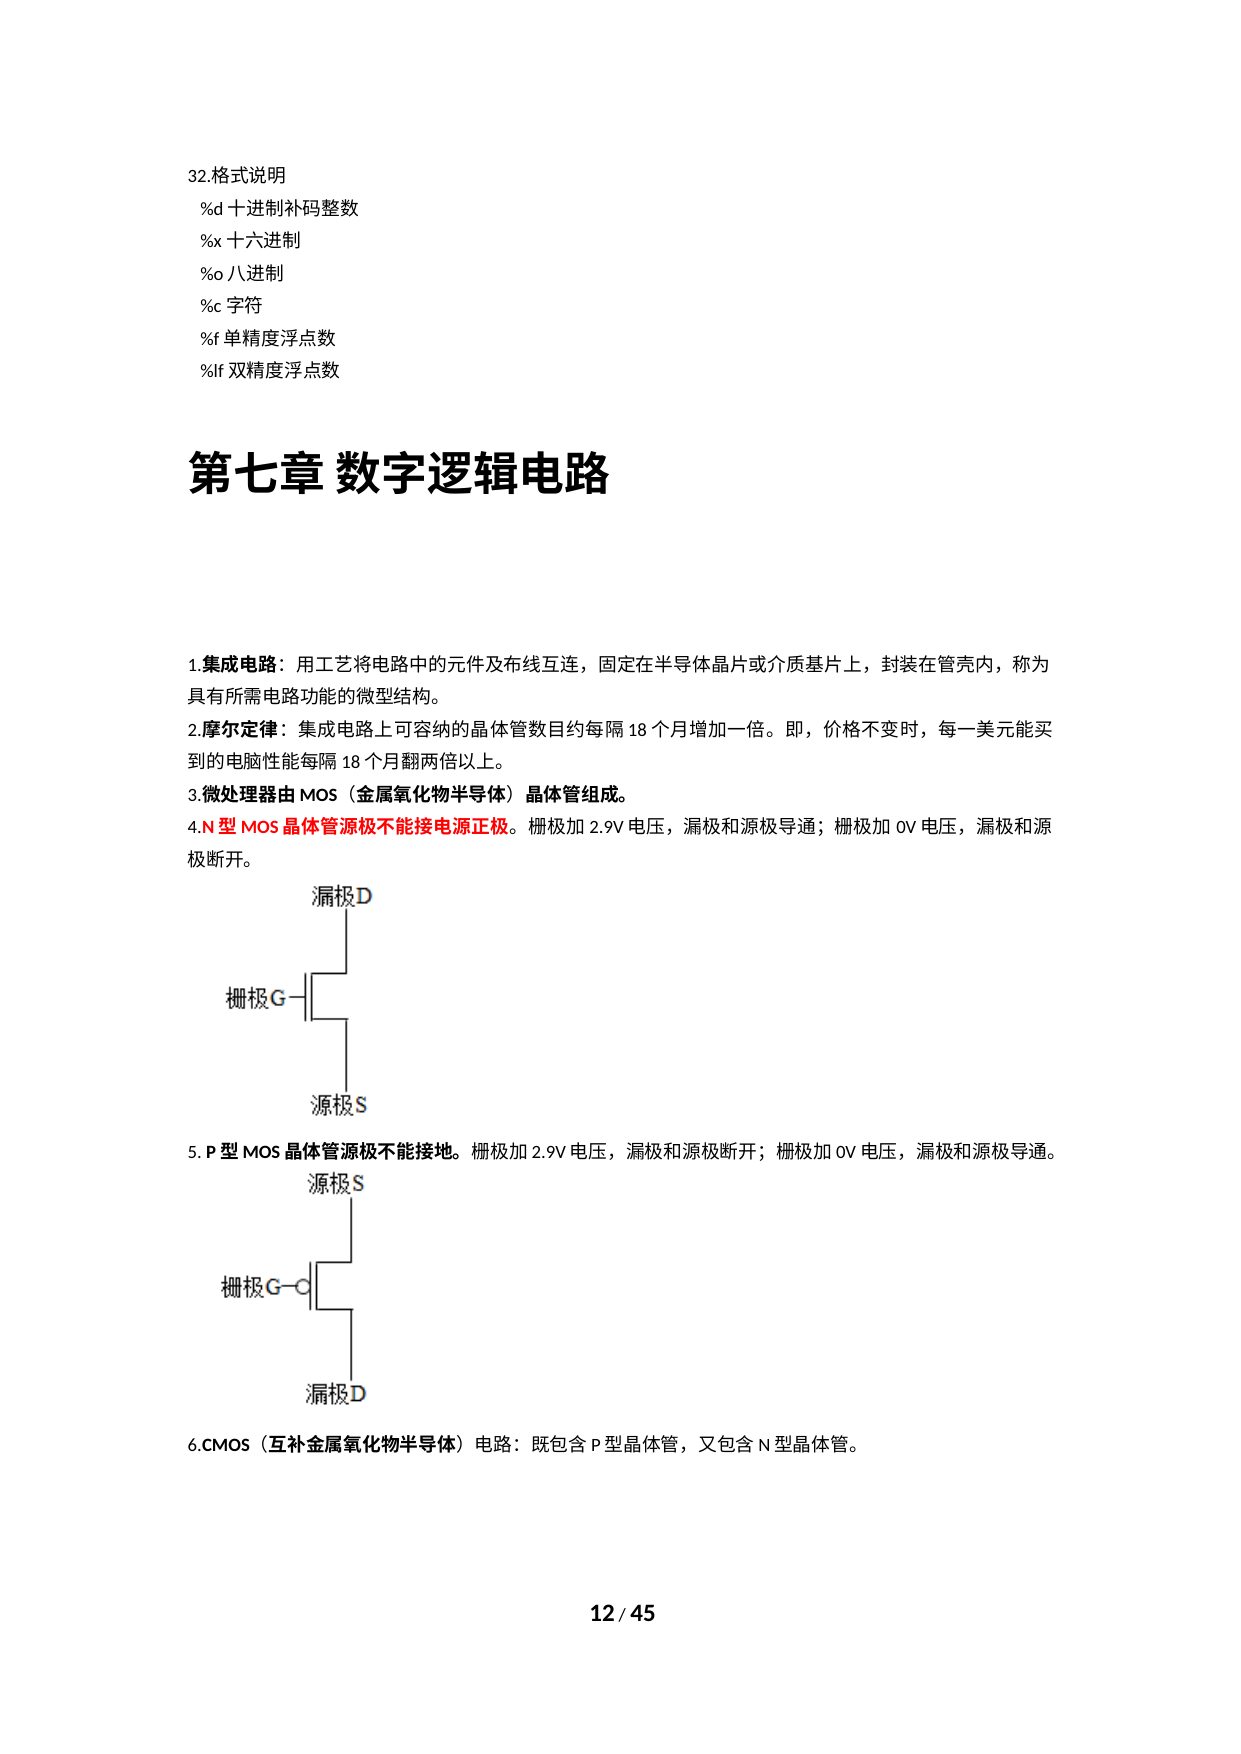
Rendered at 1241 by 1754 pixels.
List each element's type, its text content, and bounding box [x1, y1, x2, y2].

text %d 十进制补码整数 [187, 191, 1053, 223]
text 4.N型MOS晶体管源极不能接电源正极。栅极加2.9V电压，漏极和源极导通；栅极加0V电压，漏极和源极断开。 [187, 809, 1053, 874]
text %lf 双精度浮点数 [187, 353, 1053, 386]
text 2.摩尔定律：集成电路上可容纳的晶体管数目约每隔18个月增加一倍。即，价格不变时，每一美元能买到的电脑性能每隔18个月翻两倍以上。 [187, 712, 1053, 777]
text 32.格式说明 [187, 158, 1053, 191]
subtitle 第七章 数字逻辑电路 [187, 421, 1053, 519]
picture [220, 874, 374, 1119]
text %c 字符 [187, 288, 1053, 321]
text 3.微处理器由MOS（金属氧化物半导体）晶体管组成。 [187, 777, 1053, 809]
text %f 单精度浮点数 [187, 321, 1053, 353]
text 6.CMOS（互补金属氧化物半导体）电路：既包含P型晶体管，又包含N型晶体管。 [187, 1427, 1053, 1459]
picture [220, 1166, 368, 1411]
text %o 八进制 [187, 256, 1053, 288]
text 5. P型MOS晶体管源极不能接地。栅极加2.9V电压，漏极和源极断开；栅极加0V电压，漏极和源极导通。 [187, 1134, 1053, 1167]
text 1.集成电路：用工艺将电路中的元件及布线互连，固定在半导体晶片或介质基片上，封装在管壳内，称为具有所需电路功能的微型结构。 [187, 647, 1053, 712]
text %x 十六进制 [187, 223, 1053, 256]
